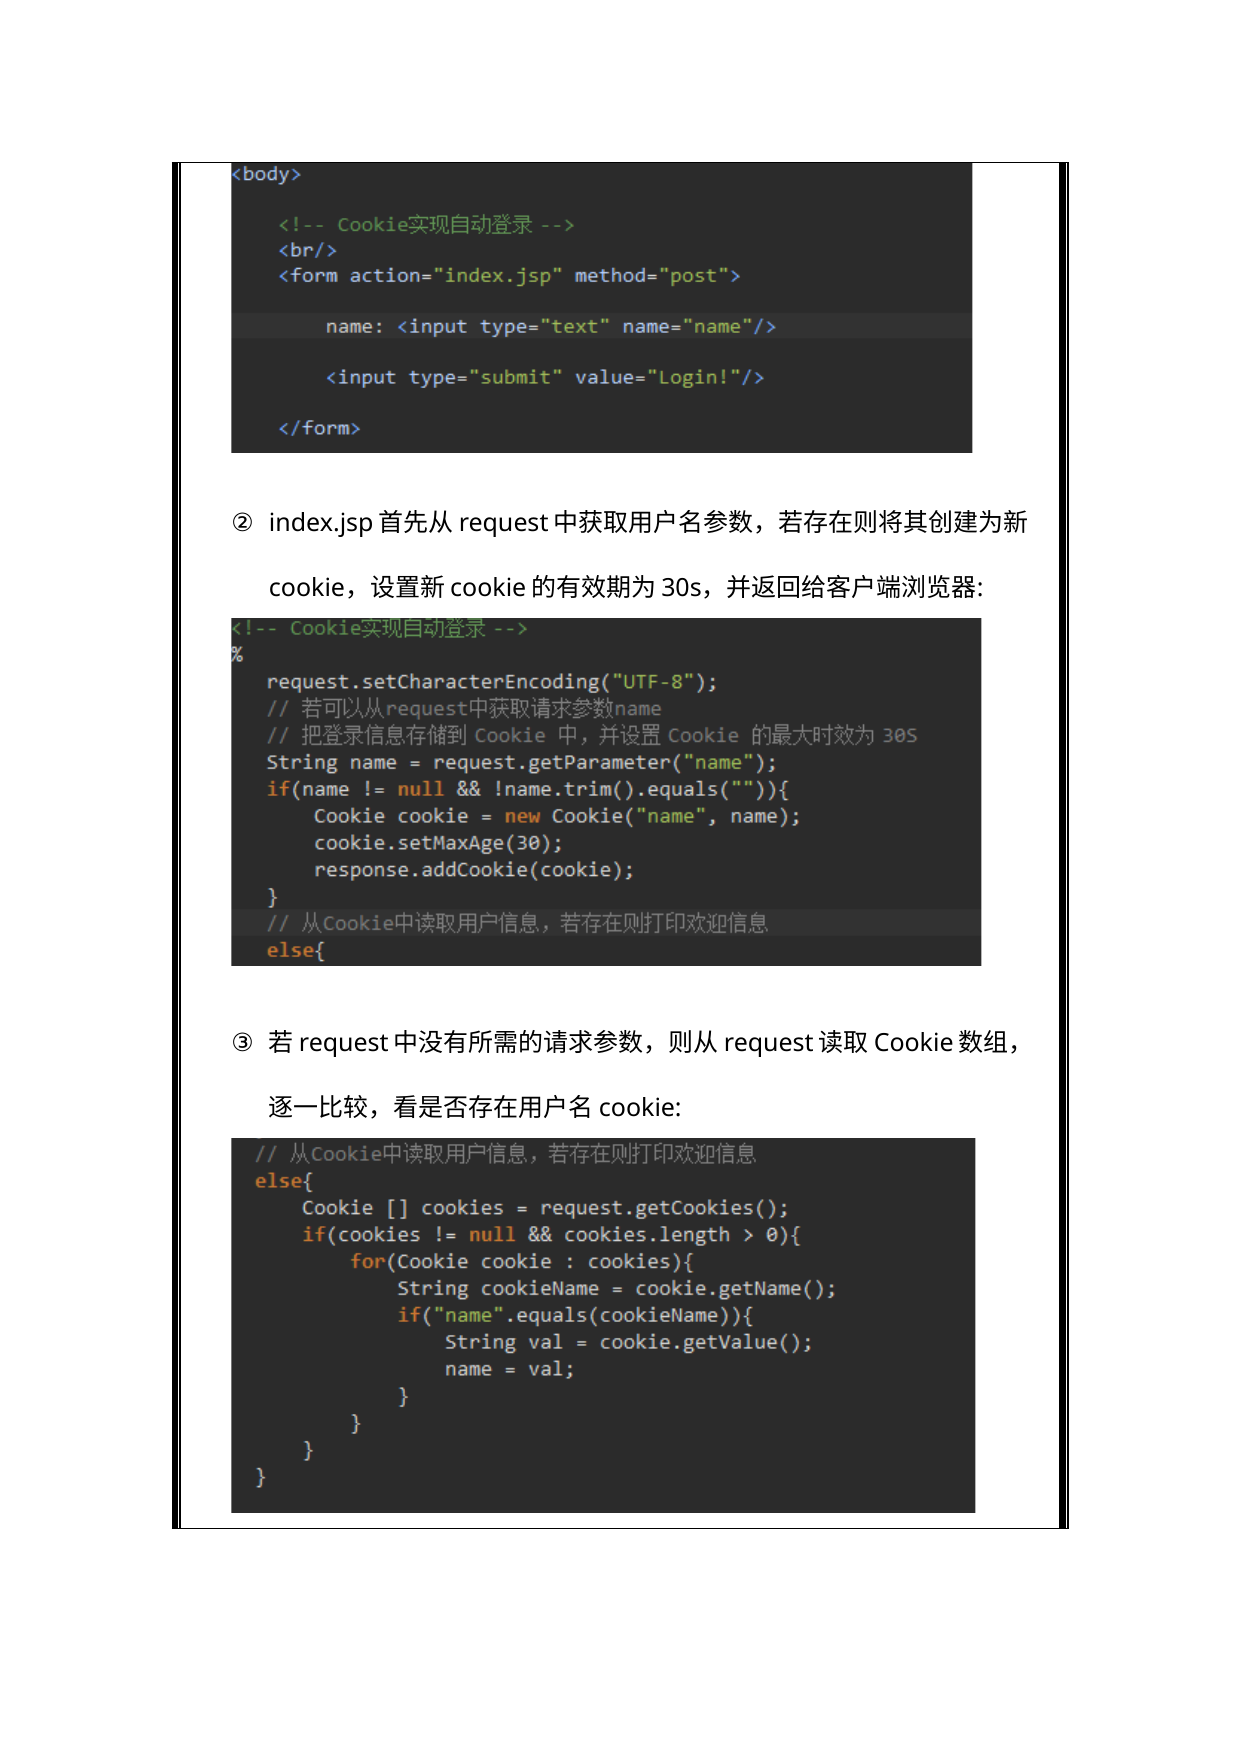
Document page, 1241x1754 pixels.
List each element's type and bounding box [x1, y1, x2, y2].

picture [231, 618, 982, 966]
table_cell [181, 163, 1059, 1528]
picture [231, 163, 973, 453]
picture [231, 1138, 976, 1513]
